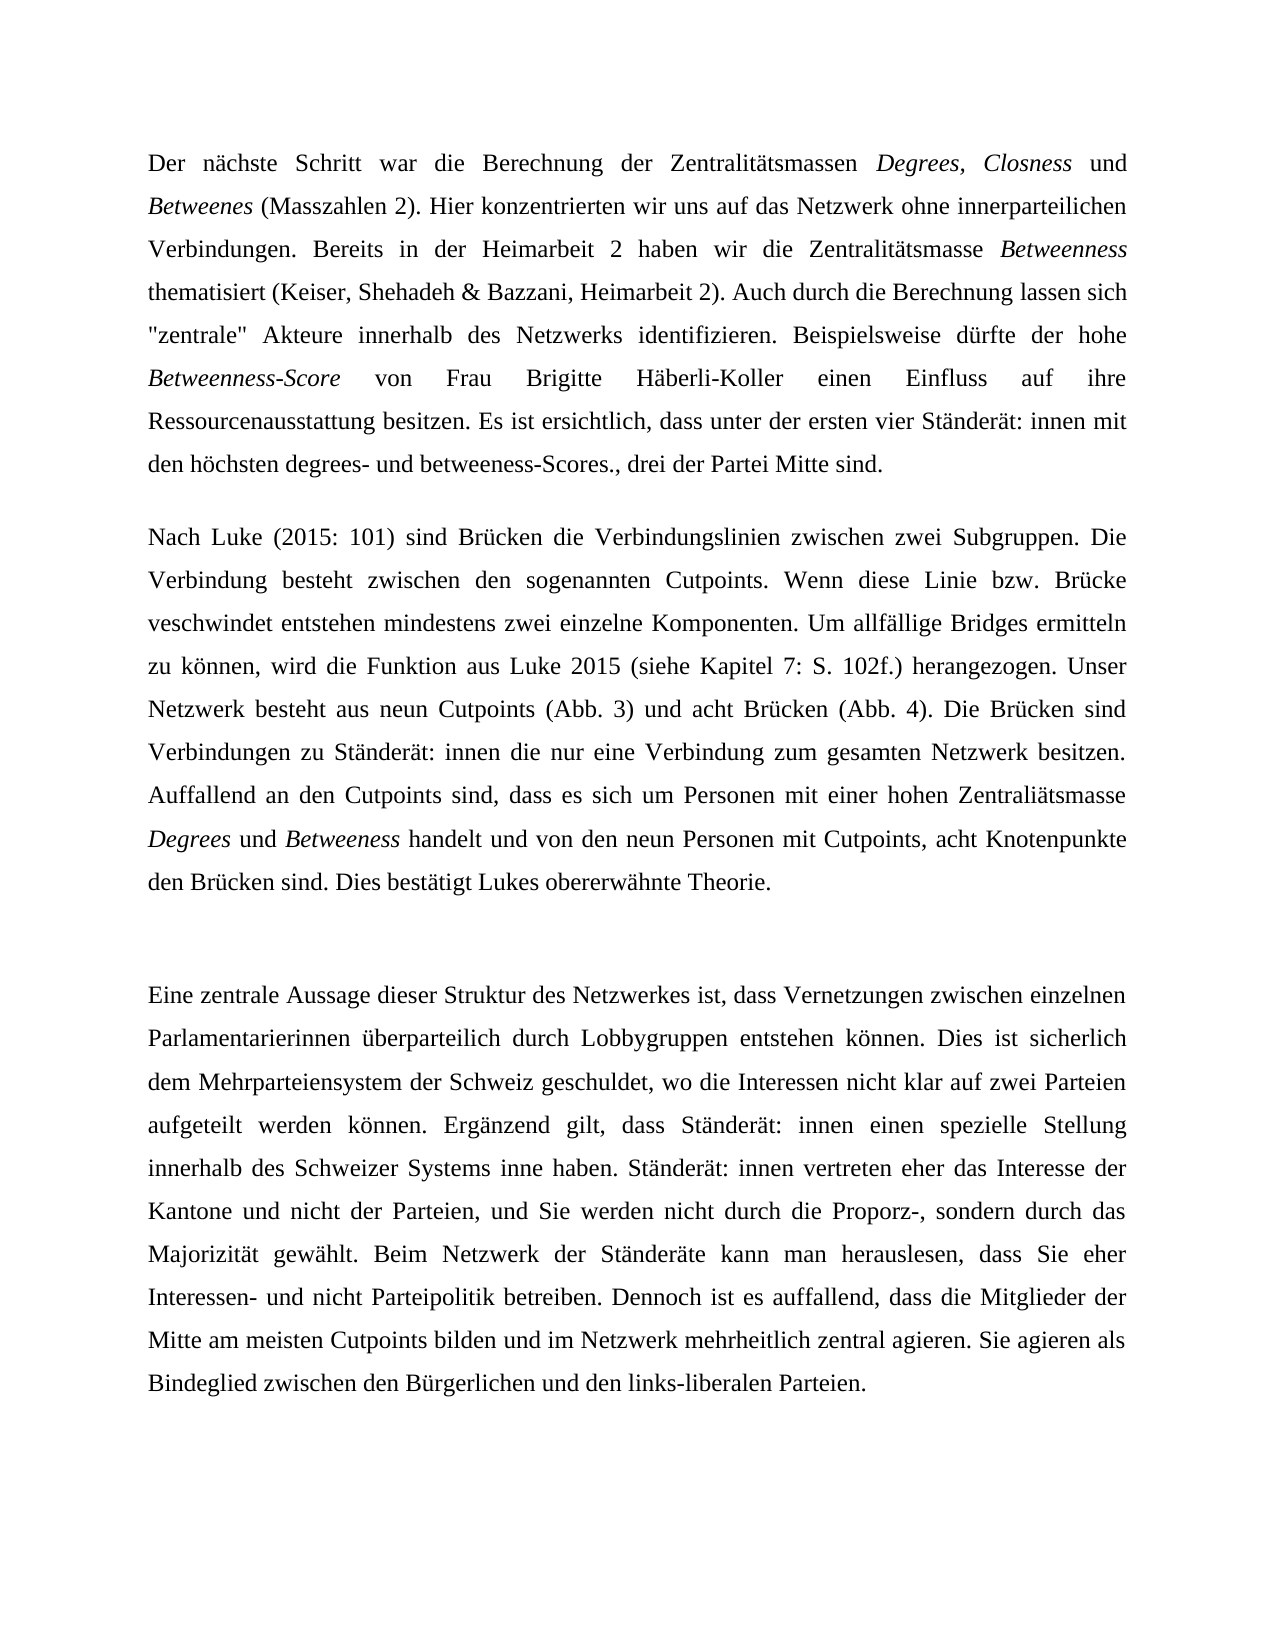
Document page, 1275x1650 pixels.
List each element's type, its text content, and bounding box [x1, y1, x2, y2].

text Der nächste Schritt war die Berechnung der Zentralitätsmassen Degrees, Closness und Betweenes (Masszahlen 2). Hier konzentrierten wir uns auf das Netzwerk ohne innerparteilichen Verbindungen. Bereits in der Heimarbeit 2 haben wir die Zentralitätsmasse Betweenness thematisiert (Keiser, Shehadeh & Bazzani, Heimarbeit 2). Auch durch die Berechnung lassen sich "zentrale" Akteure innerhalb des Netzwerks identifizieren. Beispielsweise dürfte der hohe Betweenness-Score von Frau Brigitte Häberli-Koller einen Einfluss auf ihre Ressourcenausstattung besitzen. Es ist ersichtlich, dass unter der ersten vier Ständerät: innen mit den höchsten degrees- und betweeness-Scores., drei der Partei Mitte sind. [148, 148, 1127, 478]
text Eine zentrale Aussage dieser Struktur des Netzwerkes ist, dass Vernetzungen zwischen einzelnen Parlamentarierinnen überparteilich durch Lobbygruppen entstehen können. Dies ist sicherlich dem Mehrparteiensystem der Schweiz geschuldet, wo die Interessen nicht klar auf zwei Parteien aufgeteilt werden können. Ergänzend gilt, dass Ständerät: innen einen spezielle Stellung innerhalb des Schweizer Systems inne haben. Ständerät: innen vertreten eher das Interesse der Kantone und nicht der Parteien, und Sie werden nicht durch die Proporz-, sondern durch das Majorizität gewählt. Beim Netzwerk der Ständeräte kann man herauslesen, dass Sie eher Interessen- und nicht Parteipolitik betreiben. Dennoch ist es auffallend, dass die Mitglieder der Mitte am meisten Cutpoints bilden und im Netzwerk mehrheitlich zentral agieren. Sie agieren als Bindeglied zwischen den Bürgerlichen und den links-liberalen Parteien. [148, 980, 1127, 1397]
text Nach Luke (2015: 101) sind Brücken die Verbindungslinien zwischen zwei Subgruppen. Die Verbindung besteht zwischen den sogenannten Cutpoints. Wenn diese Linie bzw. Brücke veschwindet entstehen mindestens zwei einzelne Komponenten. Um allfällige Bridges ermitteln zu können, wird die Funktion aus Luke 2015 (siehe Kapitel 7: S. 102f.) herangezogen. Unser Netzwerk besteht aus neun Cutpoints (Abb. 3) und acht Brücken (Abb. 4). Die Brücken sind Verbindungen zu Ständerät: innen die nur eine Verbindung zum gesamten Netzwerk besitzen. Auffallend an den Cutpoints sind, dass es sich um Personen mit einer hohen Zentraliätsmasse Degrees und Betweeness handelt und von den neun Personen mit Cutpoints, acht Knotenpunkte den Brücken sind. Dies bestätigt Lukes obererwähnte Theorie. [148, 522, 1127, 896]
